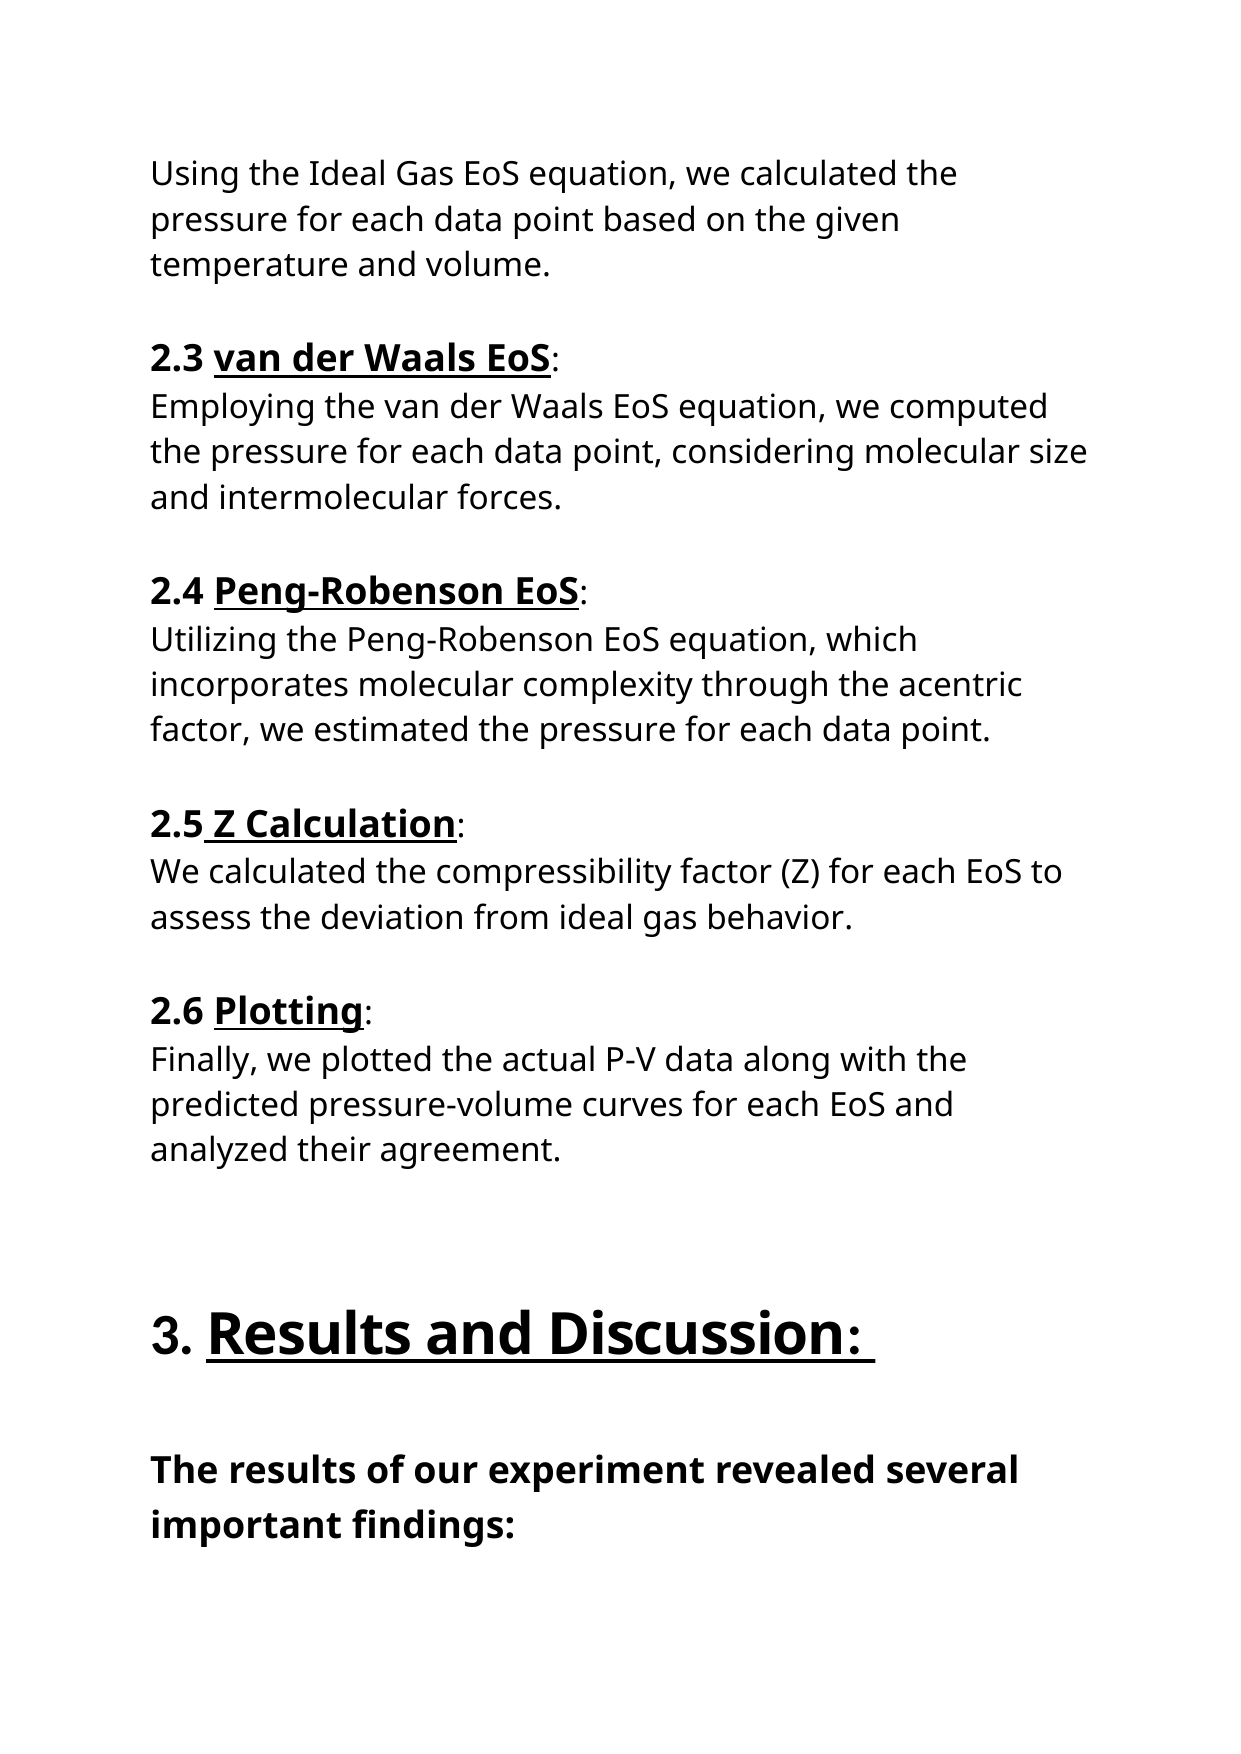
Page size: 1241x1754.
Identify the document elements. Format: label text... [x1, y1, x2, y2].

title 3. Results and Discussion: [150, 1292, 1090, 1371]
text 2.6 Plotting: [150, 984, 1090, 1035]
text Finally, we plotted the actual P-V data along with the predicted pressure-volume curves for each EoS and analyzed their agreement. [150, 1035, 1090, 1172]
subtitle The results of our experiment revealed several important findings: [150, 1443, 1090, 1549]
text Employing the van der Waals EoS equation, we computed the pressure for each data point, considering molecular size and intermolecular forces. [150, 383, 1090, 519]
text 2.4 Peng-Robenson EoS: [150, 564, 1090, 615]
text Utilizing the Peng-Robenson EoS equation, which incorporates molecular complexity through the acentric factor, we estimated the pressure for each data point. [150, 615, 1090, 752]
text 2.5 Z Calculation: [150, 797, 1090, 848]
text We calculated the compressibility factor (Z) for each EoS to assess the deviation from ideal gas behavior. [150, 848, 1090, 939]
text 2.3 van der Waals EoS: [150, 332, 1090, 383]
text Using the Ideal Gas EoS equation, we calculated the pressure for each data point based on the given temperature and volume. [150, 150, 1090, 286]
